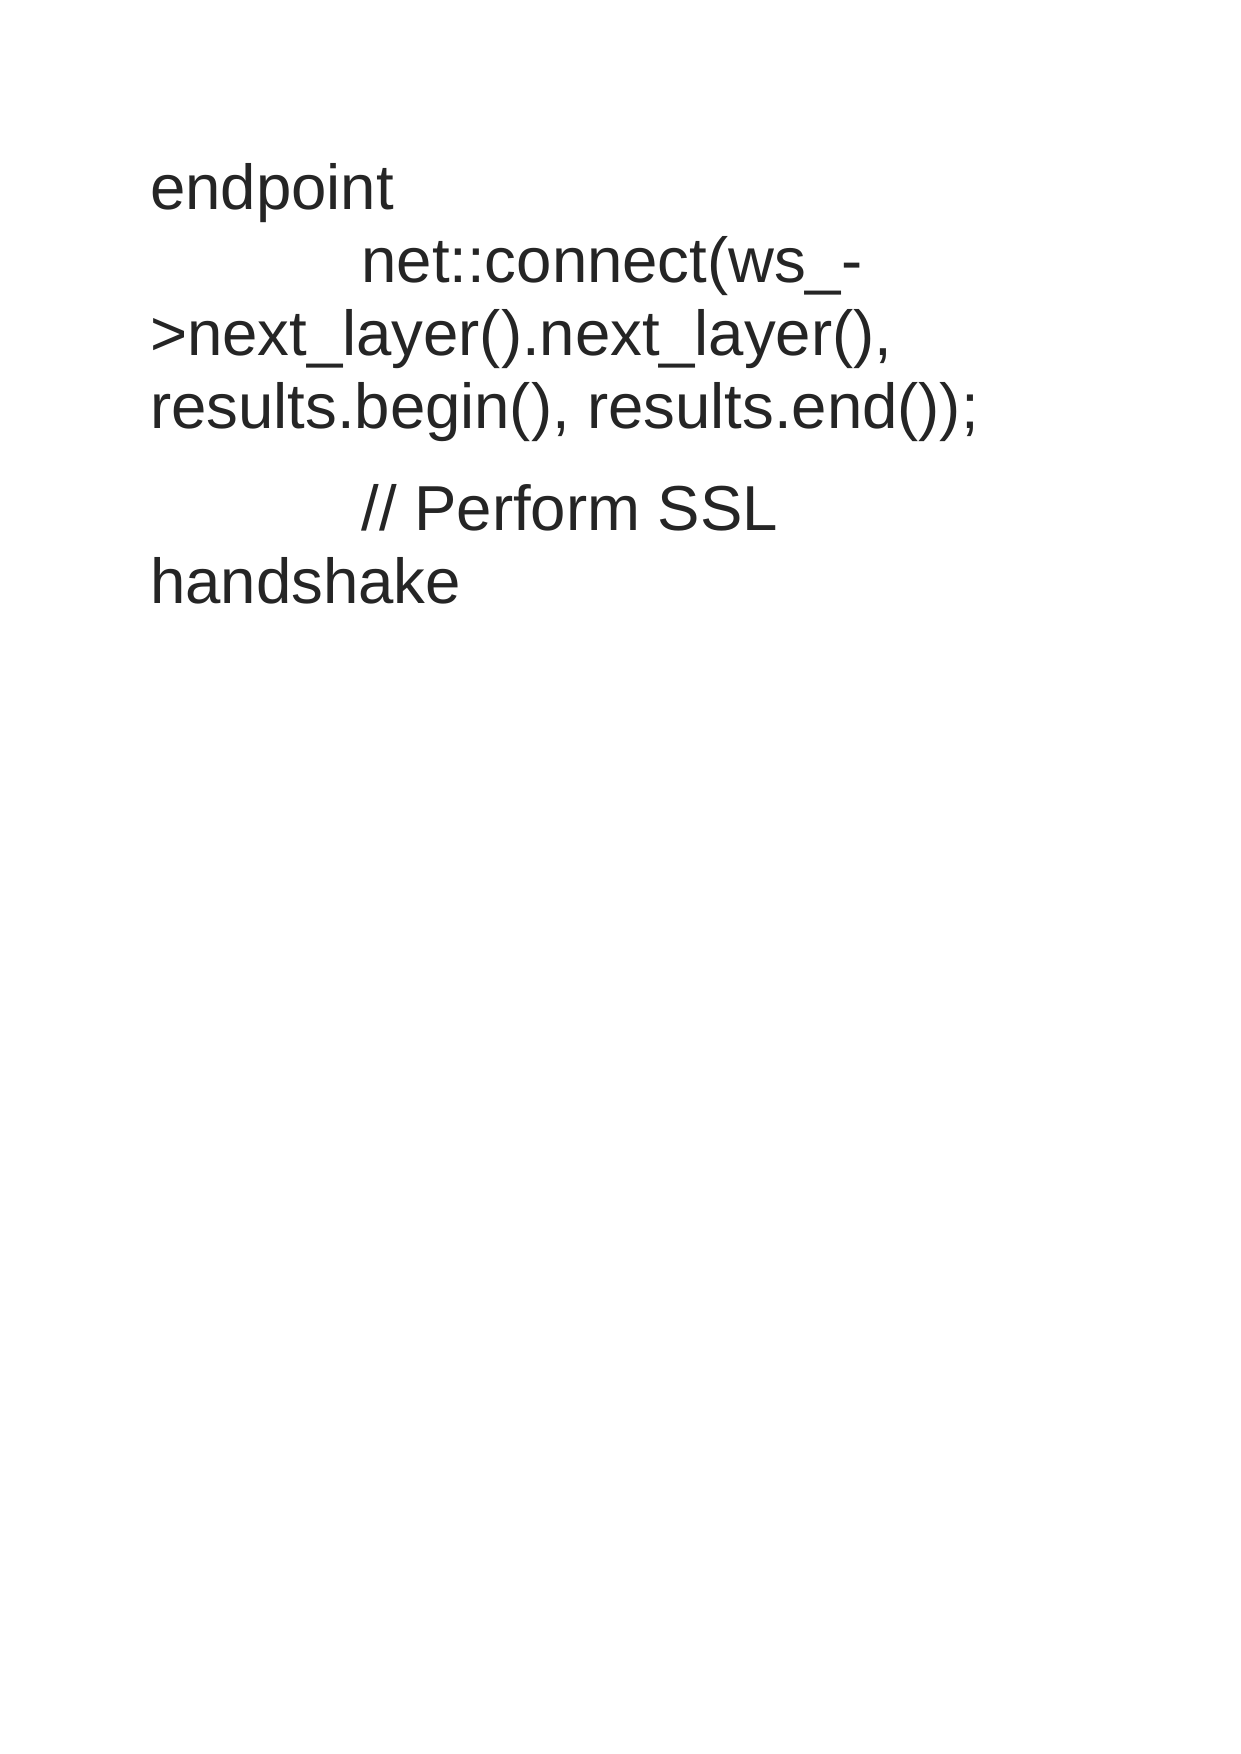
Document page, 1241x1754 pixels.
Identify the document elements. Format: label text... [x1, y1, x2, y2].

text net::connect(ws_->next_layer().next_layer(), results.begin(), results.end()); [150, 296, 1090, 516]
text // Perform SSL handshake [150, 550, 1090, 696]
text // Connect to the TCP endpoint [150, 150, 1090, 296]
